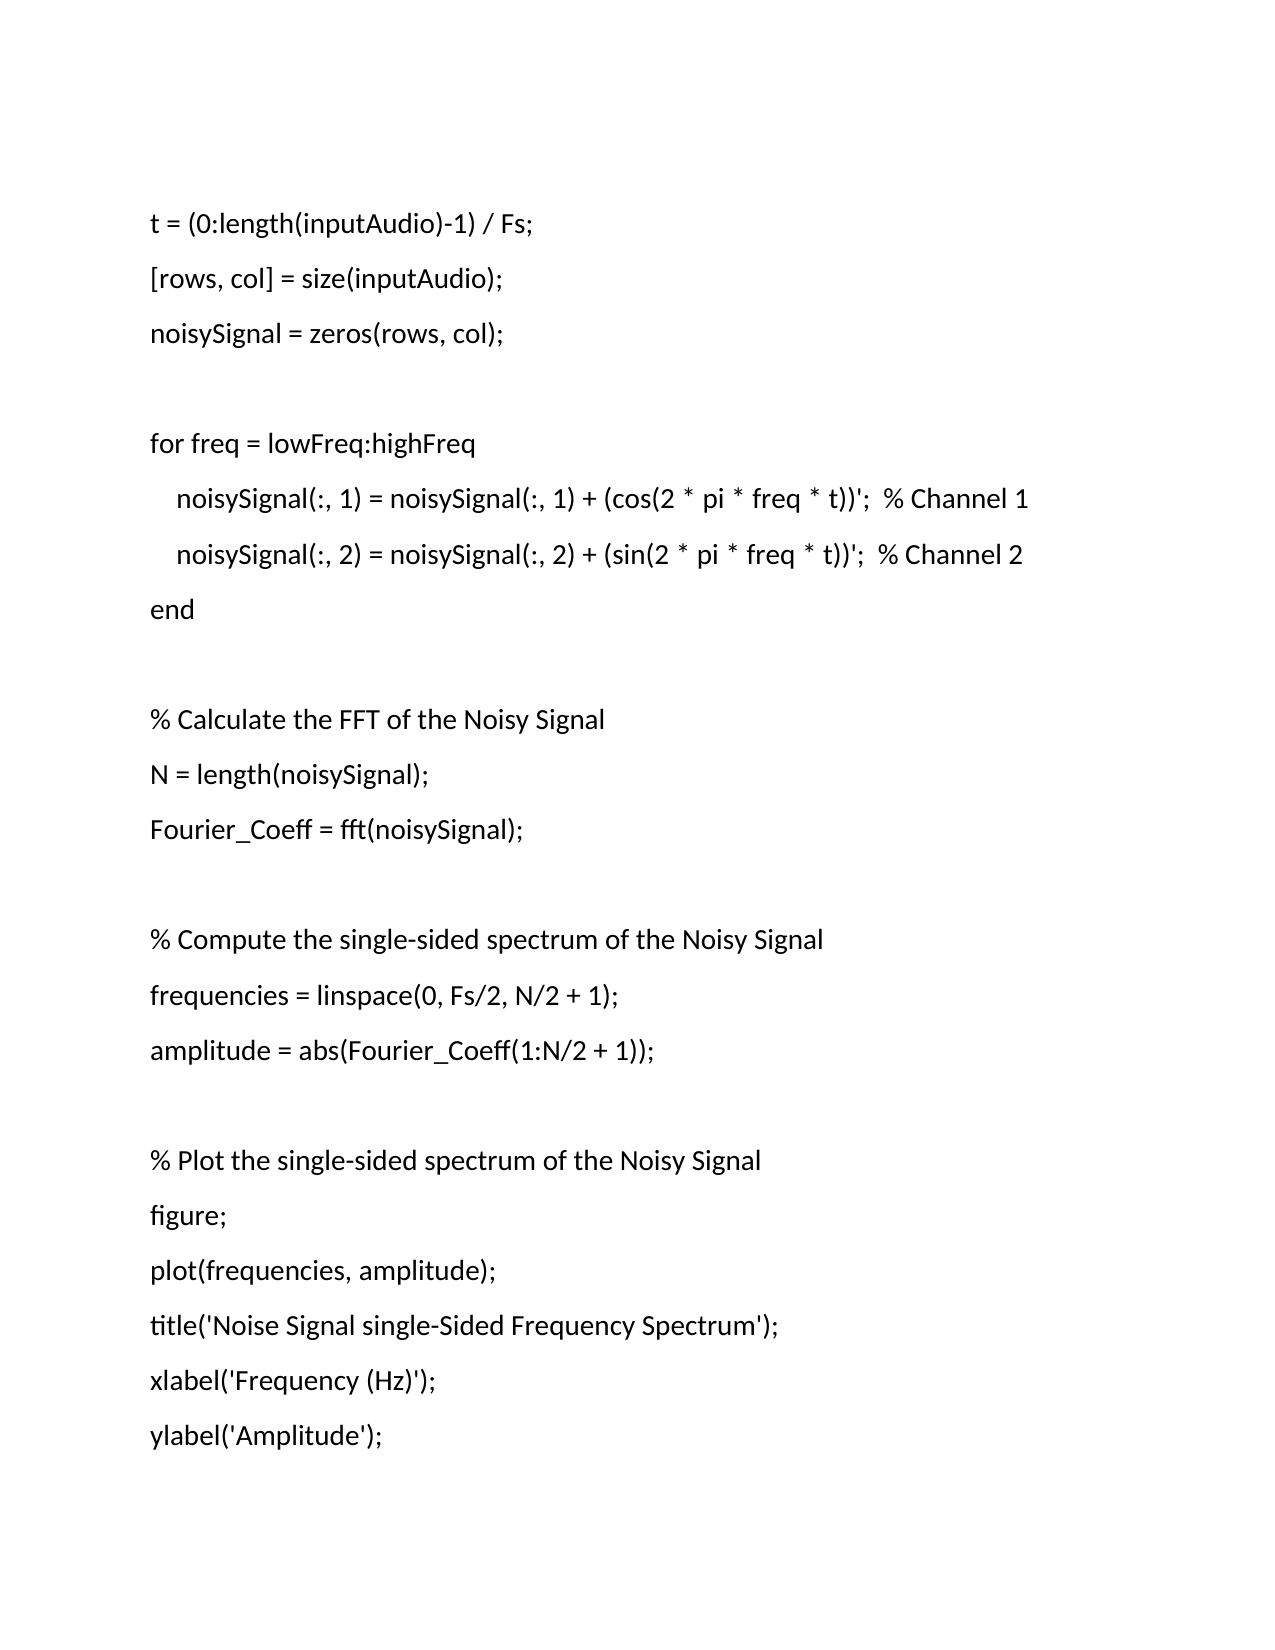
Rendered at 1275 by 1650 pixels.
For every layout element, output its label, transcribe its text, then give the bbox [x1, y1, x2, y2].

text ylabel('Amplitude'); [150, 1417, 1125, 1453]
text noisySignal(:, 1) = noisySignal(:, 1) + (cos(2 * pi * freq * t))'; % Channel 1 [150, 481, 1125, 516]
text Fourier_Coeff = fft(noisySignal); [150, 811, 1125, 847]
text title('Noise Signal single-Sided Frequency Spectrum'); [150, 1307, 1125, 1343]
text end [150, 591, 1125, 626]
text [rows, col] = size(inputAudio); [150, 260, 1125, 296]
text t = (0:length(inputAudio)-1) / Fs; [150, 205, 1125, 241]
text amplitude = abs(Fourier_Coeff(1:N/2 + 1)); [150, 1032, 1125, 1067]
text noisySignal = zeros(rows, col); [150, 315, 1125, 351]
text frequencies = linspace(0, Fs/2, N/2 + 1); [150, 977, 1125, 1012]
text % Compute the single-sided spectrum of the Noisy Signal [150, 921, 1125, 957]
text plot(frequencies, amplitude); [150, 1252, 1125, 1288]
text % Plot the single-sided spectrum of the Noisy Signal [150, 1142, 1125, 1177]
text figure; [150, 1197, 1125, 1233]
text for freq = lowFreq:highFreq [150, 426, 1125, 461]
text N = length(noisySignal); [150, 756, 1125, 792]
text noisySignal(:, 2) = noisySignal(:, 2) + (sin(2 * pi * freq * t))'; % Channel 2 [150, 536, 1125, 571]
text % Calculate the FFT of the Noisy Signal [150, 701, 1125, 737]
text xlabel('Frequency (Hz)'); [150, 1362, 1125, 1398]
